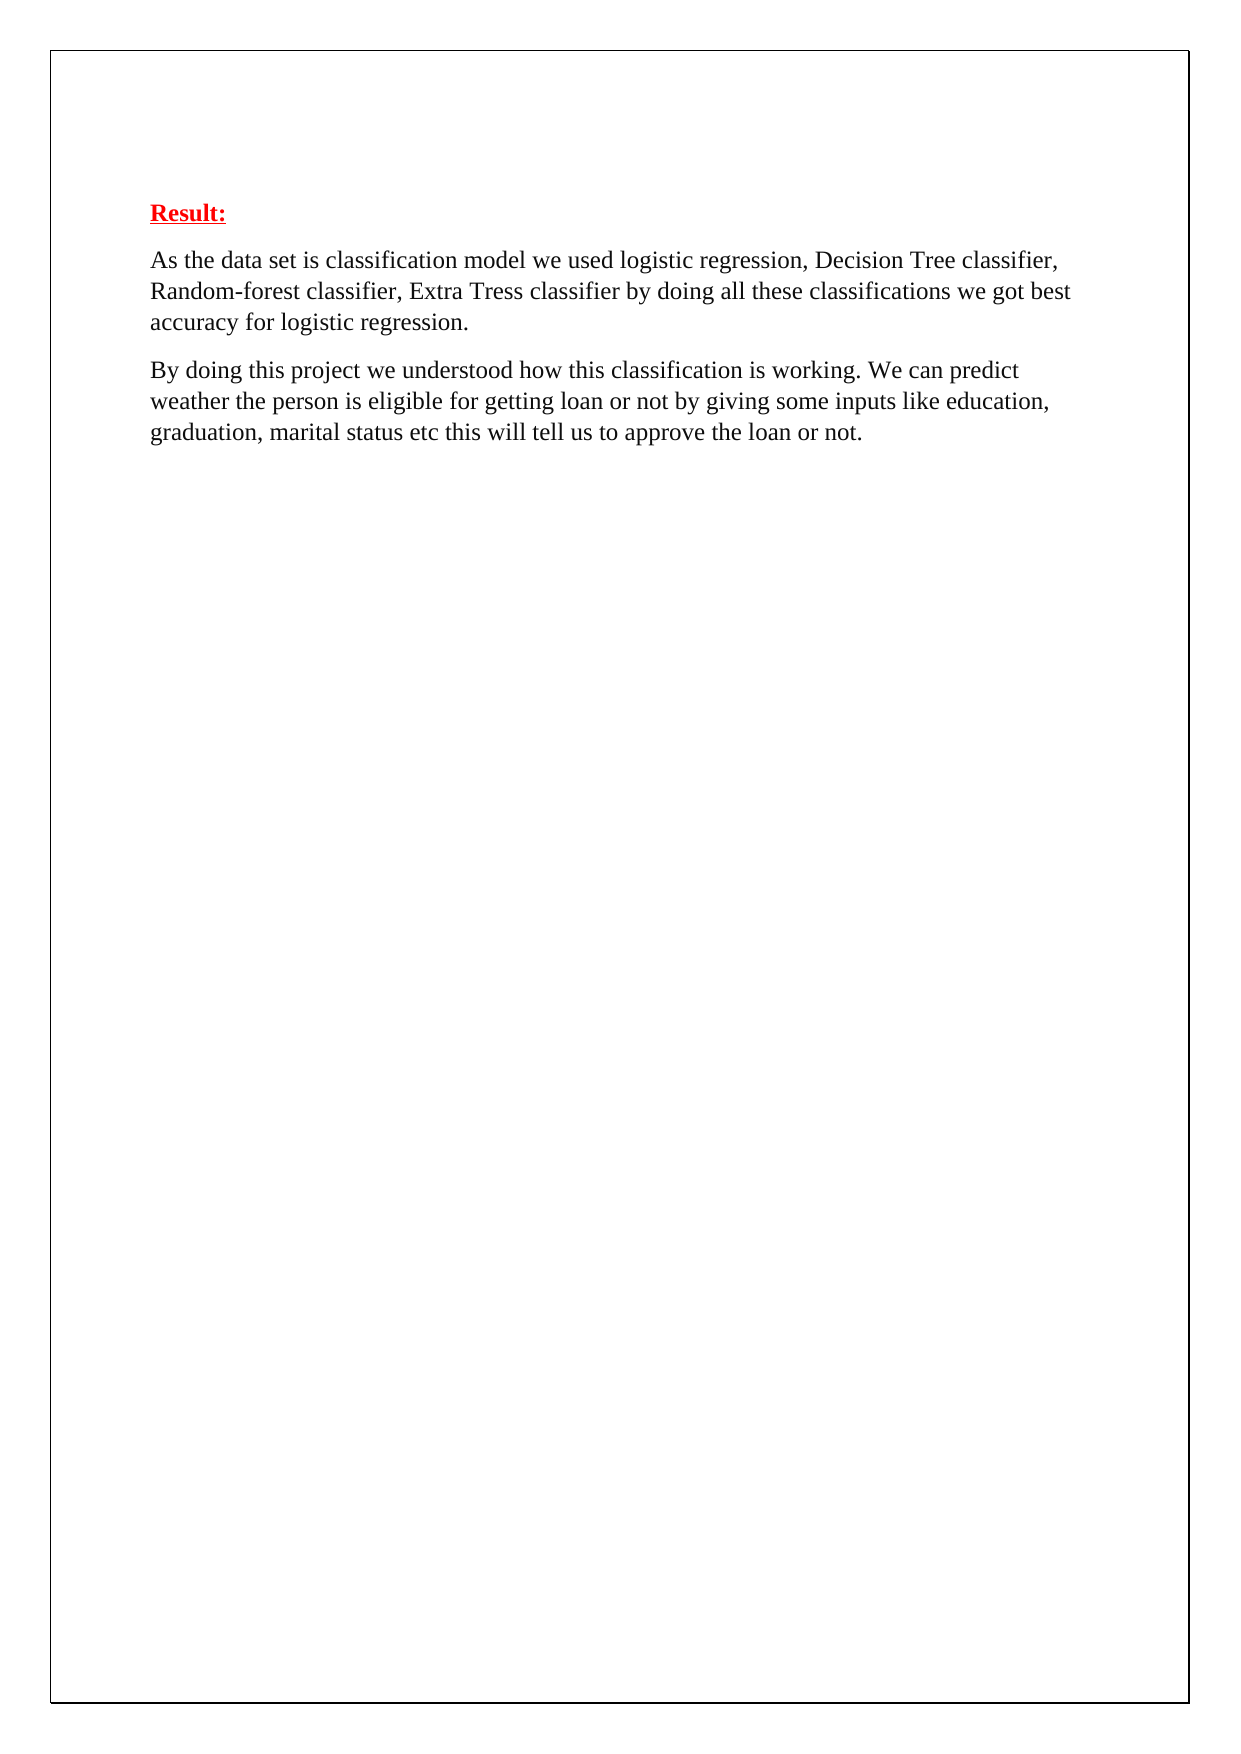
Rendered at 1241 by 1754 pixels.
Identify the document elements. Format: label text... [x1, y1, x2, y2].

text As the data set is classification model we used logistic regression, Decision Tree classifier, Random-forest classifier, Extra Tress classifier by doing all these classifications we got best accuracy for logistic regression. [150, 245, 1089, 336]
text By doing this project we understood how this classification is working. We can predict weather the person is eligible for getting loan or not by giving some inputs like education, graduation, marital status etc this will tell us to approve the loan or not. [150, 355, 1089, 446]
text Result: [150, 198, 1089, 226]
